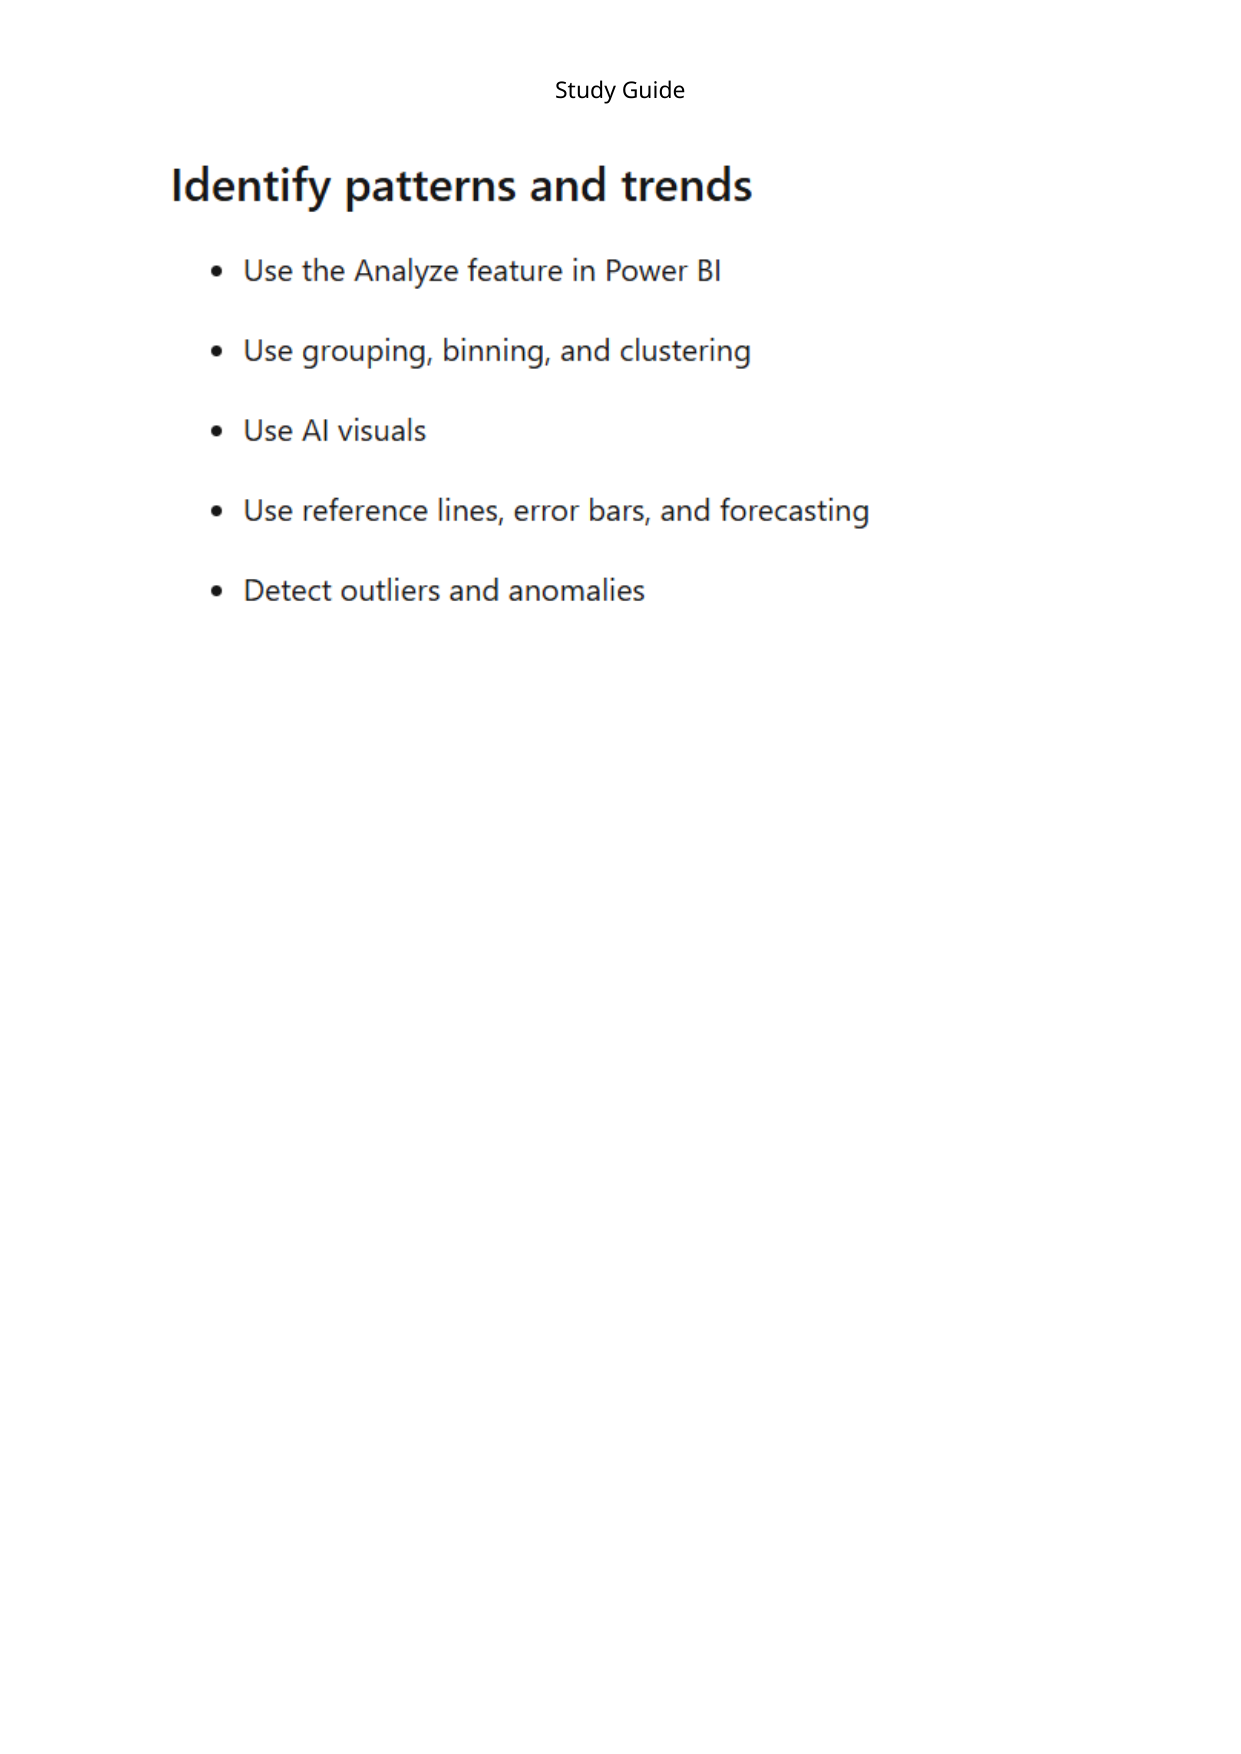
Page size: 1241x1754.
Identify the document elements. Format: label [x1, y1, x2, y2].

picture [150, 150, 1091, 661]
